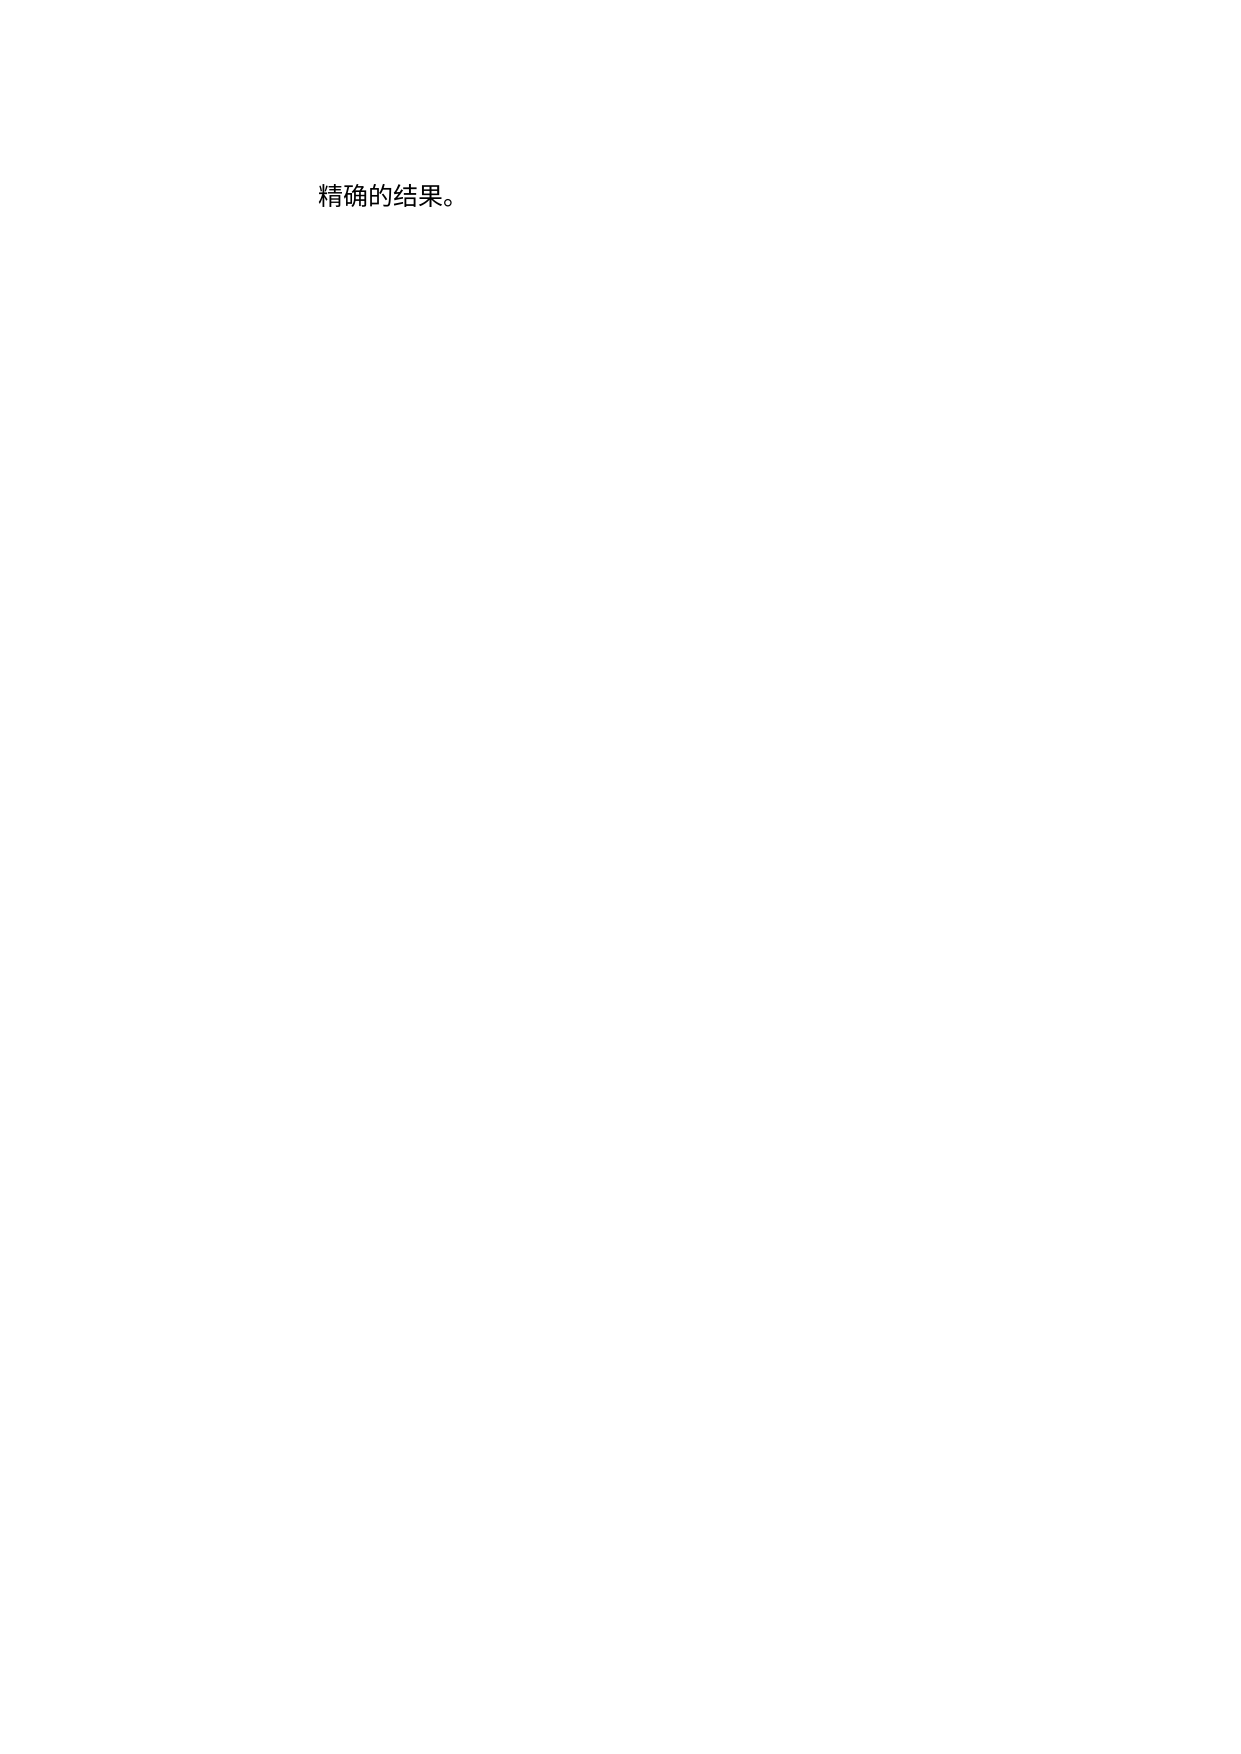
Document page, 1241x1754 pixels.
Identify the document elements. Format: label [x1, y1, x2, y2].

text [187, 162, 1053, 227]
